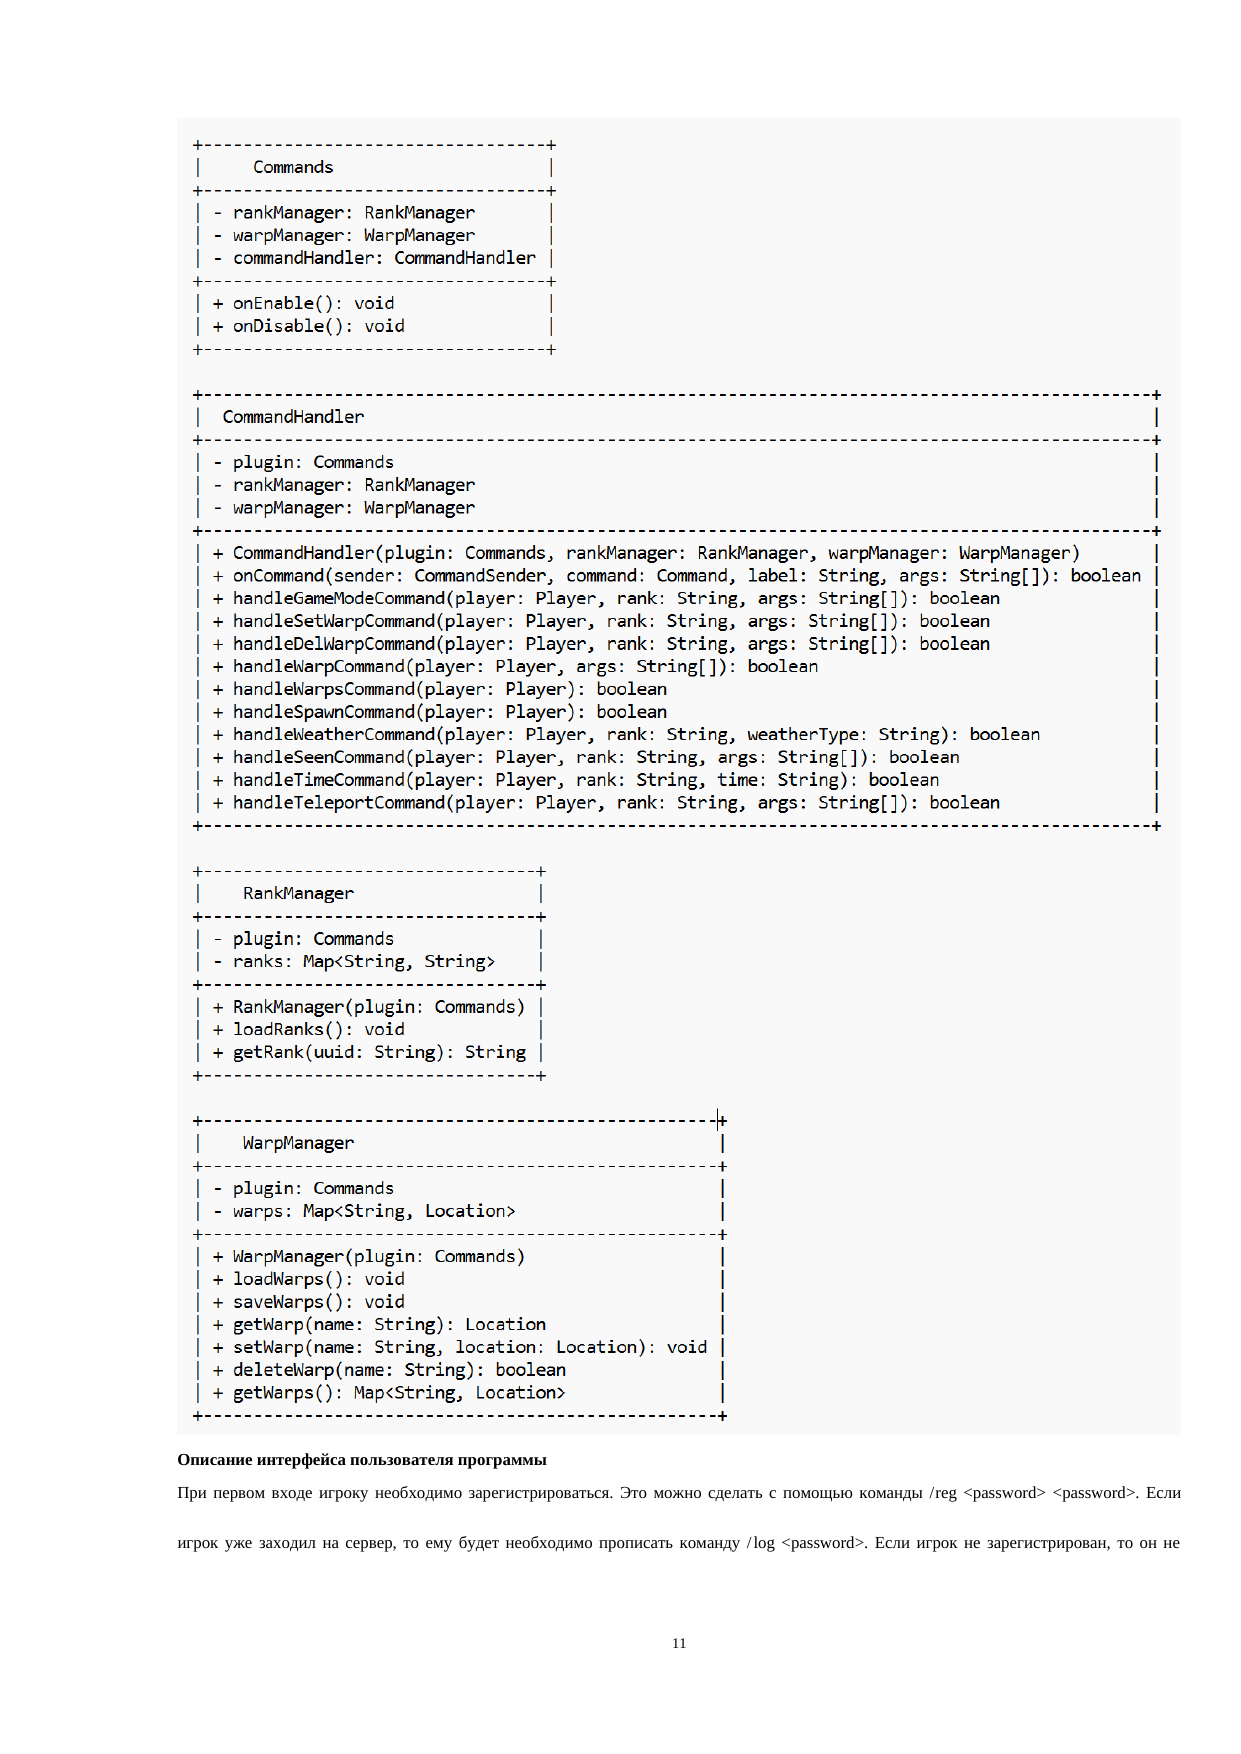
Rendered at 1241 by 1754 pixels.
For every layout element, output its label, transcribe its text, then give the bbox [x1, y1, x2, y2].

picture [177, 118, 1181, 1435]
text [177, 1469, 1181, 1553]
subtitle Описание интерфейса пользователя программы [177, 1435, 1181, 1469]
